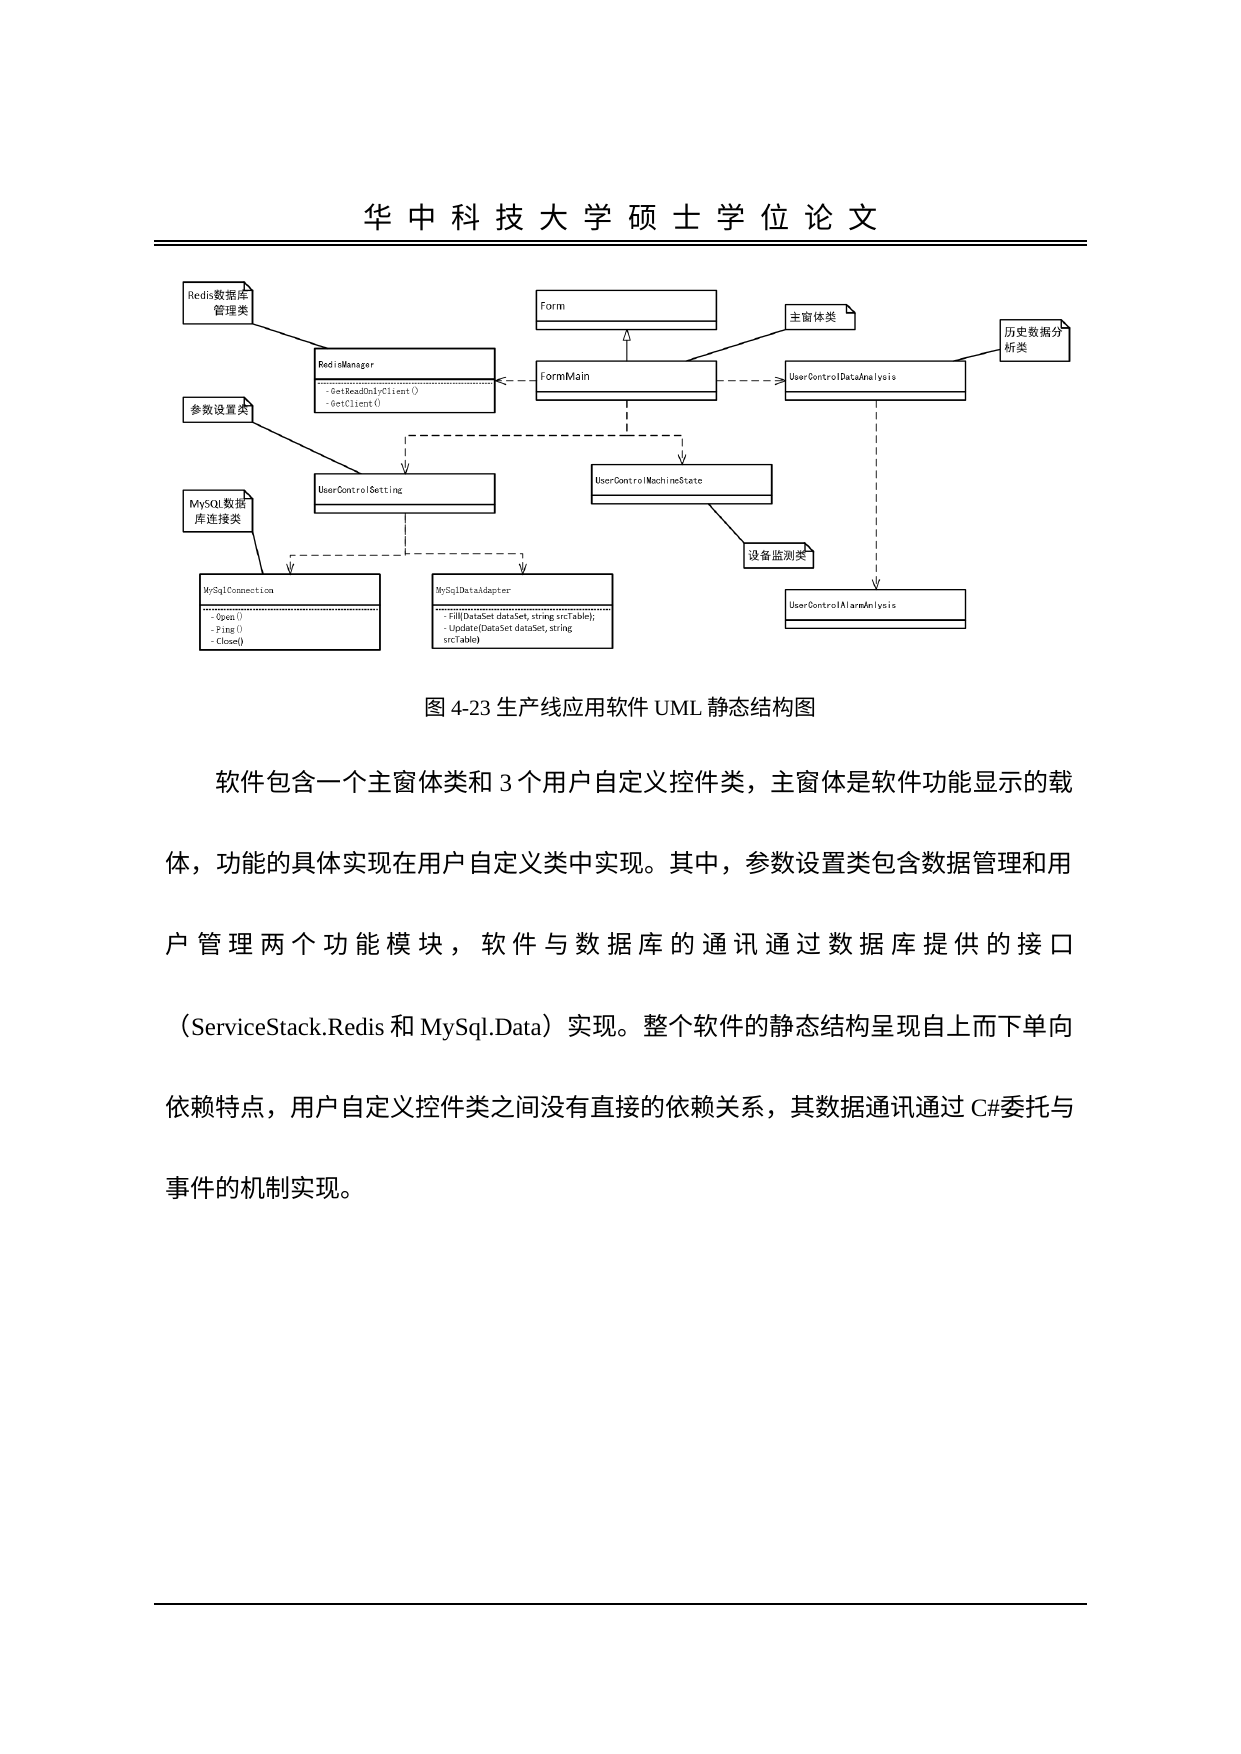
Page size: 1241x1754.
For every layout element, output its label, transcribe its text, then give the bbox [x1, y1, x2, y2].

text 软件包含一个主窗体类和3个用户自定义控件类，主窗体是软件功能显示的载体，功能的具体实现在用户自定义类中实现。其中，参数设置类包含数据管理和用户管理两个功能模块，软件与数据库的通讯通过数据库提供的接口（ServiceStack.Redis和MySql.Data）实现。整个软件的静态结构呈现自上而下单向依赖特点，用户自定义控件类之间没有直接的依赖关系，其数据通讯通过C#委托与事件的机制实现。 [165, 748, 1075, 1219]
picture [165, 277, 1075, 655]
